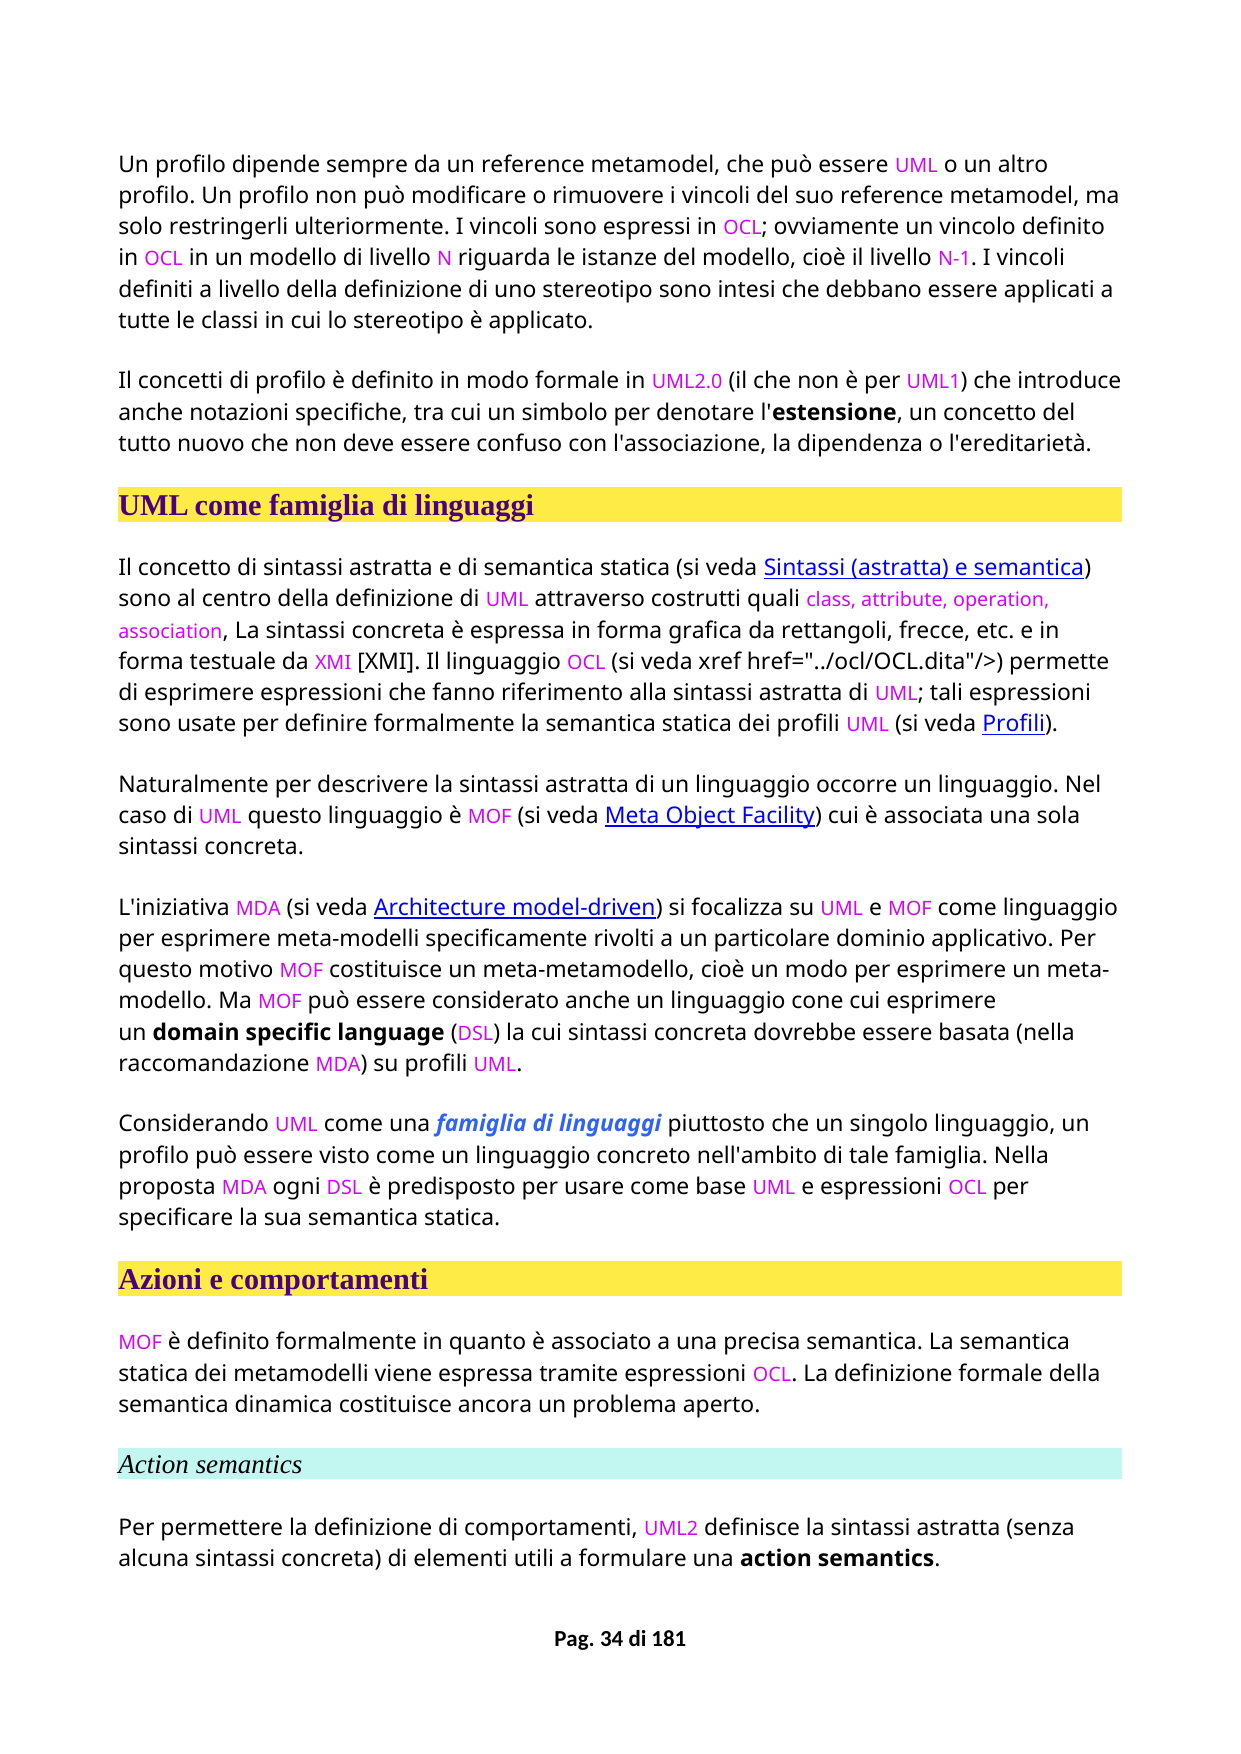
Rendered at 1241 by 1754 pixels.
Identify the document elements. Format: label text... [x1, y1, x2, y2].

text Il concetti di profilo è definito in modo formale in UML2.0 (il che non è per UML1) che introduce anche notazioni specifiche, tra cui un simbolo per denotare l'estensione, un concetto del tutto nuovo che non deve essere confuso con l'associazione, la dipendenza o l'ereditarietà. [118, 364, 1122, 458]
subtitle UML come famiglia di linguaggi [118, 487, 1122, 522]
subtitle Action semantics [118, 1448, 1122, 1479]
text Naturalmente per descrivere la sintassi astratta di un linguaggio occorre un linguaggio. Nel caso di UML questo linguaggio è MOF (si veda Meta Object Facility) cui è associata una sola sintassi concreta. [118, 768, 1122, 861]
text Il concetto di sintassi astratta e di semantica statica (si veda Sintassi (astratta) e semantica) sono al centro della definizione di UML attraverso costrutti quali class, attribute, operation, association, La sintassi concreta è espressa in forma grafica da rettangoli, frecce, etc. e in forma testuale da XMI [XMI]. Il linguaggio OCL (si veda xref href="../ocl/OCL.dita"/>) permette di esprimere espressioni che fanno riferimento alla sintassi astratta di UML; tali espressioni sono usate per definire formalmente la semantica statica dei profili UML (si veda Profili). [118, 551, 1122, 738]
text L'iniziativa MDA (si veda Architecture model-driven) si focalizza su UML e MOF come linguaggio per esprimere meta-modelli specificamente rivolti a un particolare dominio applicativo. Per questo motivo MOF costituisce un meta-metamodello, cioè un modo per esprimere un meta-modello. Ma MOF può essere considerato anche un linguaggio cone cui esprimere un domain specific language (DSL) la cui sintassi concreta dovrebbe essere basata (nella raccomandazione MDA) su profili UML. [118, 891, 1122, 1078]
text Un profilo dipende sempre da un reference metamodel, che può essere UML o un altro profilo. Un profilo non può modificare o rimuovere i vincoli del suo reference metamodel, ma solo restringerli ulteriormente. I vincoli sono espressi in OCL; ovviamente un vincolo definito in OCL in un modello di livello N riguarda le istanze del modello, cioè il livello N-1. I vincoli definiti a livello della definizione di uno stereotipo sono intesi che debbano essere applicati a tutte le classi in cui lo stereotipo è applicato. [118, 148, 1122, 335]
subtitle Azioni e comportamenti [118, 1261, 1122, 1296]
text Per permettere la definizione di comportamenti, UML2 definisce la sintassi astratta (senza alcuna sintassi concreta) di elementi utili a formulare una action semantics. [118, 1511, 1122, 1573]
text MOF è definito formalmente in quanto è associato a una precisa semantica. La semantica statica dei metamodelli viene espressa tramite espressioni OCL. La definizione formale della semantica dinamica costituisce ancora un problema aperto. [118, 1325, 1122, 1419]
text Considerando UML come una famiglia di linguaggi piuttosto che un singolo linguaggio, un profilo può essere visto come un linguaggio concreto nell'ambito di tale famiglia. Nella proposta MDA ogni DSL è predisposto per usare come base UML e espressioni OCL per specificare la sua semantica statica. [118, 1107, 1122, 1232]
